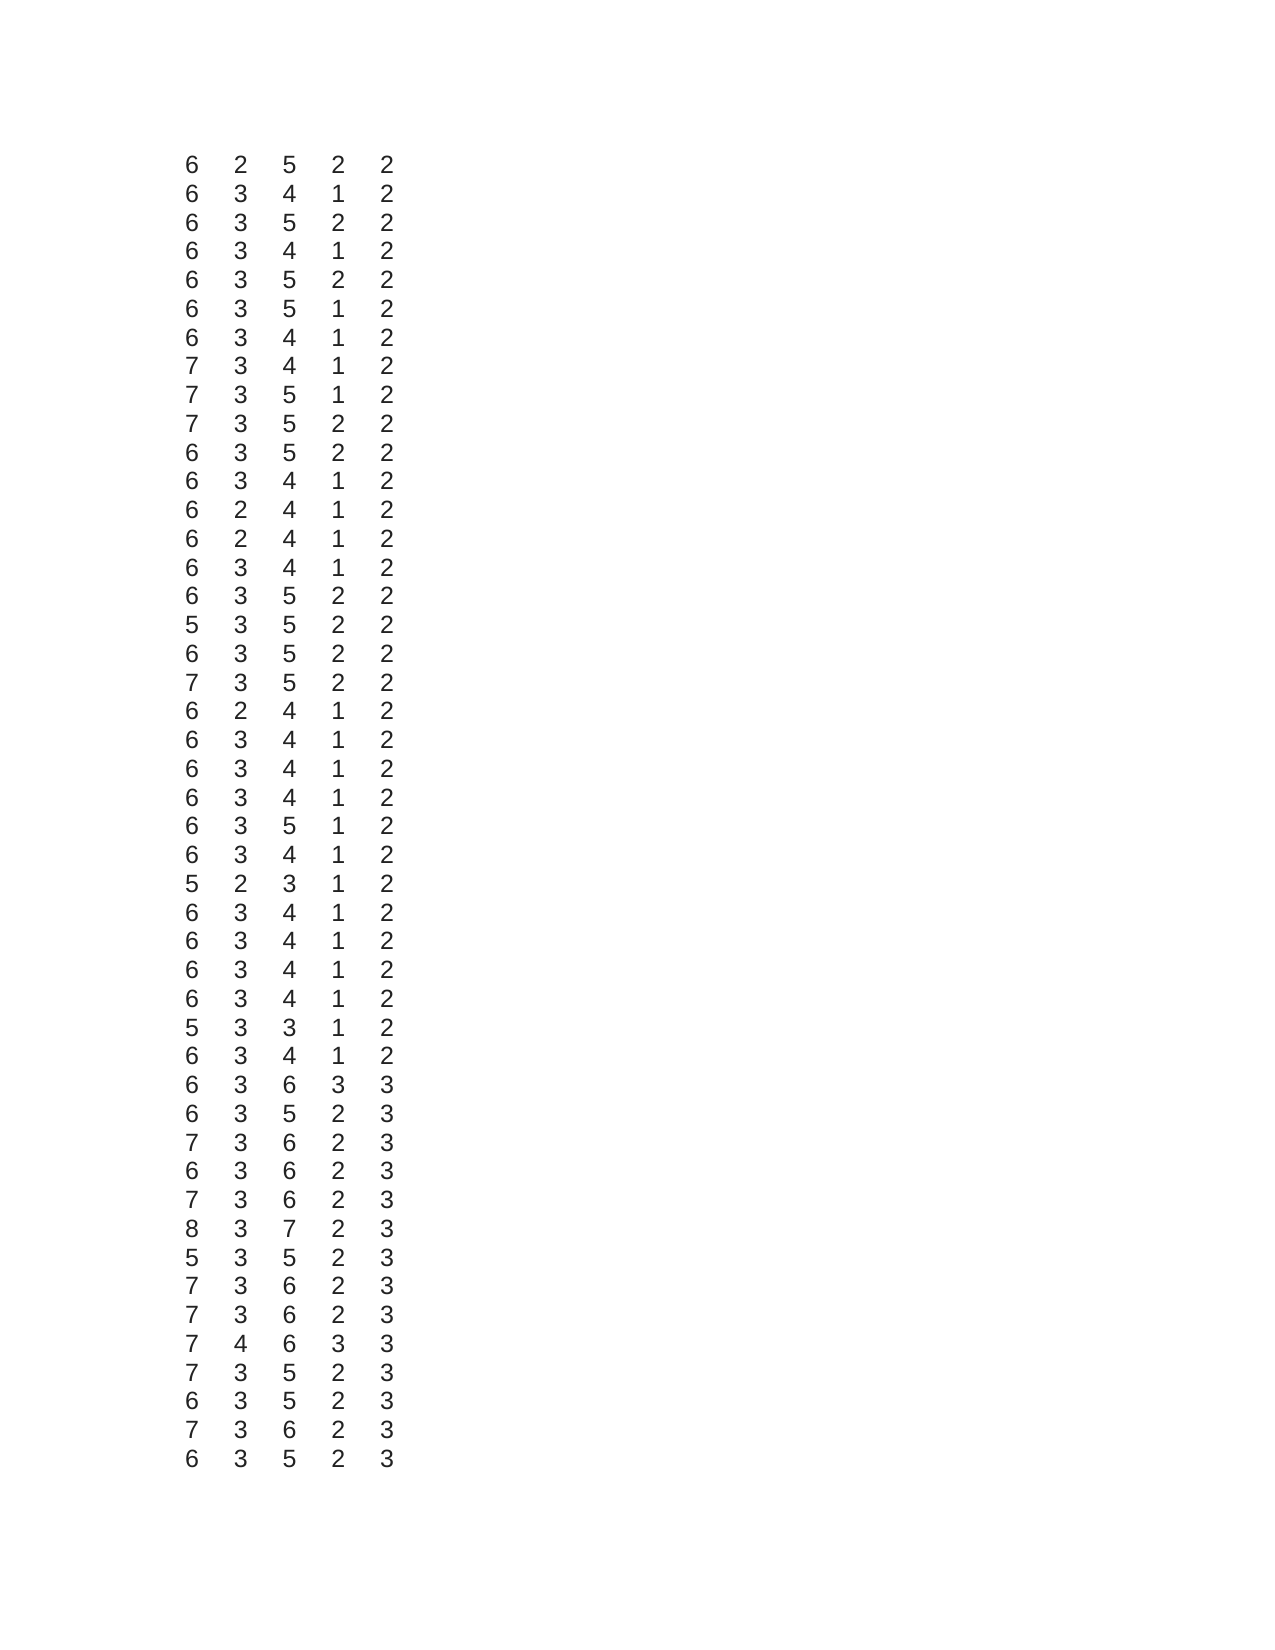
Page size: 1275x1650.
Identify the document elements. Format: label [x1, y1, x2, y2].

text [150, 150, 1125, 1472]
